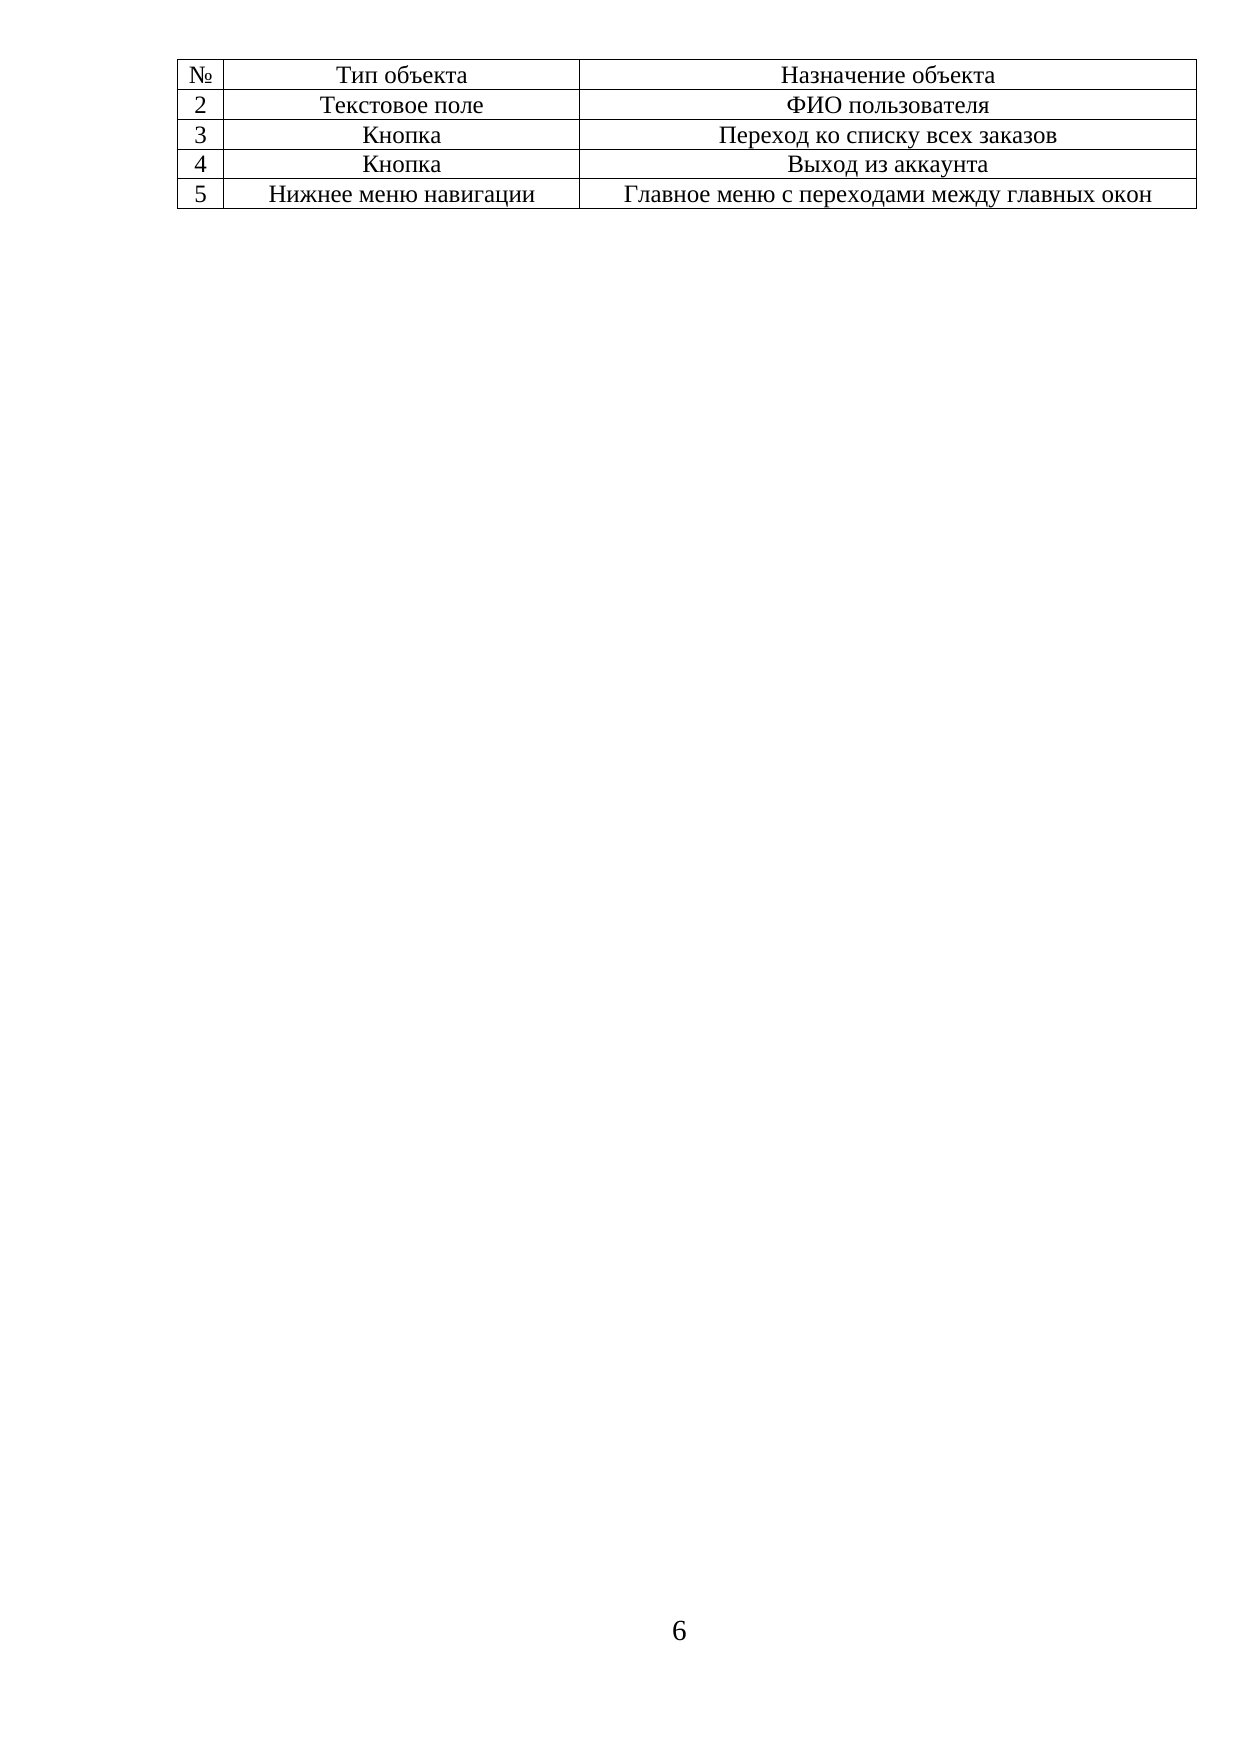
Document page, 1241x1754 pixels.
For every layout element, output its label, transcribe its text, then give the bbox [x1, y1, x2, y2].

table_cell ФИО пользователя [580, 90, 1196, 119]
table_cell Кнопка [224, 120, 579, 148]
table_header Назначение объекта [580, 60, 1196, 89]
table_cell Нижнее меню навигации [224, 179, 579, 208]
table_cell 2 [178, 90, 223, 119]
table_cell 3 [178, 120, 223, 148]
table_cell Кнопка [224, 150, 579, 178]
table_cell 4 [178, 150, 223, 178]
table_cell 5 [178, 179, 223, 208]
table_header № [178, 60, 223, 89]
table_cell Выход из аккаунта [580, 150, 1196, 178]
table_cell Текстовое поле [224, 90, 579, 119]
table_cell Главное меню с переходами между главных окон [580, 179, 1196, 208]
table_header Тип объекта [224, 60, 579, 89]
table_cell Переход ко списку всех заказов [580, 120, 1196, 148]
